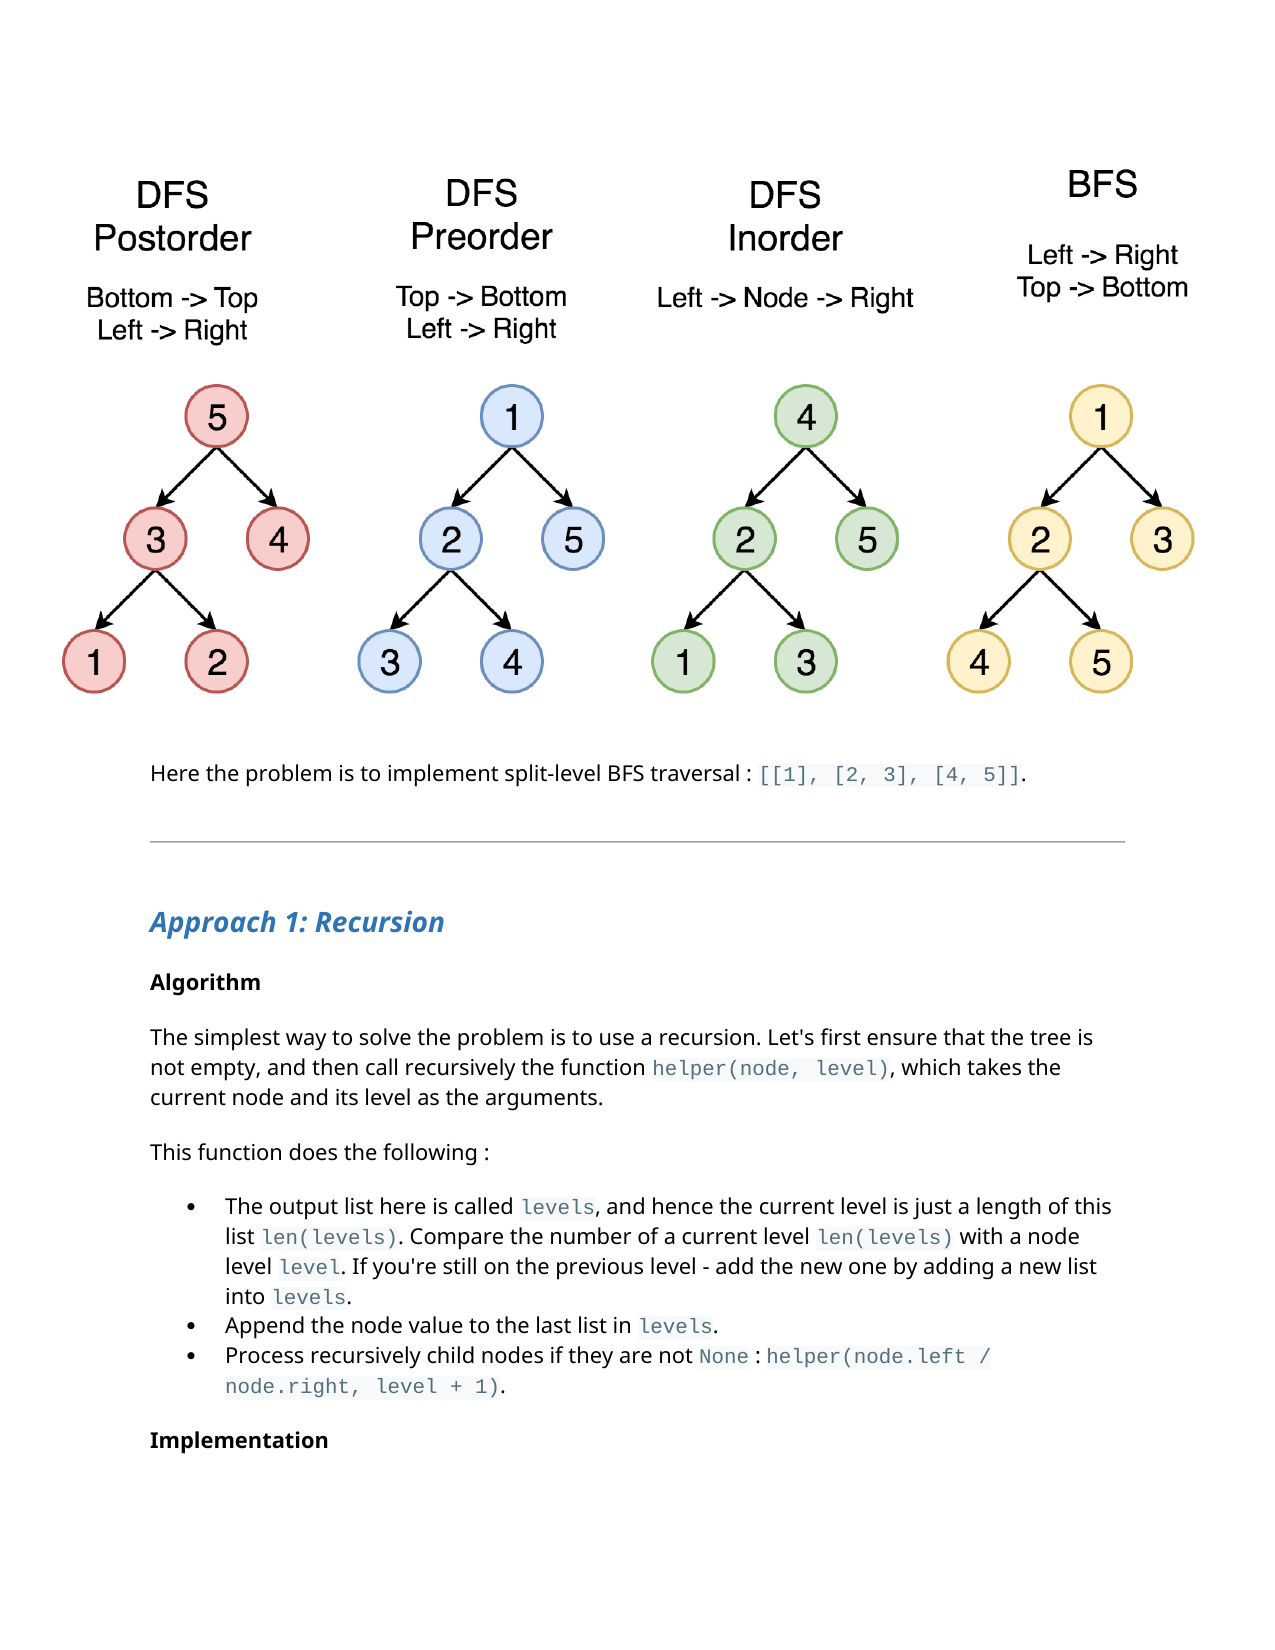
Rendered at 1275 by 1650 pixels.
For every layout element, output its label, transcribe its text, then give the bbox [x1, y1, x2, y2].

text The simplest way to solve the problem is to use a recursion. Let's first ensure that the tree is not empty, and then call recursively the function helper(node, level), which takes the current node and its level as the arguments. [150, 1022, 1125, 1111]
list Process recursively child nodes if they are not None : helper(node.left / node.right, level + 1). [187, 1340, 1125, 1400]
list The output list here is called levels, and hence the current level is just a length of this list len(levels). Compare the number of a current level len(levels) with a node level level. If you're still on the previous level - add the new one by adding a new list into levels. [187, 1191, 1125, 1310]
text Implementation [150, 1425, 1125, 1454]
subtitle Approach 1: Recursion [150, 902, 1125, 941]
text This function does the following : [150, 1136, 1125, 1166]
list Append the node value to the last list in levels. [187, 1310, 1125, 1340]
text Here the problem is to implement split-level BFS traversal : [[1], [2, 3], [4, 5]]. [150, 757, 1125, 816]
picture [28, 150, 1237, 733]
text Algorithm [150, 967, 1125, 997]
